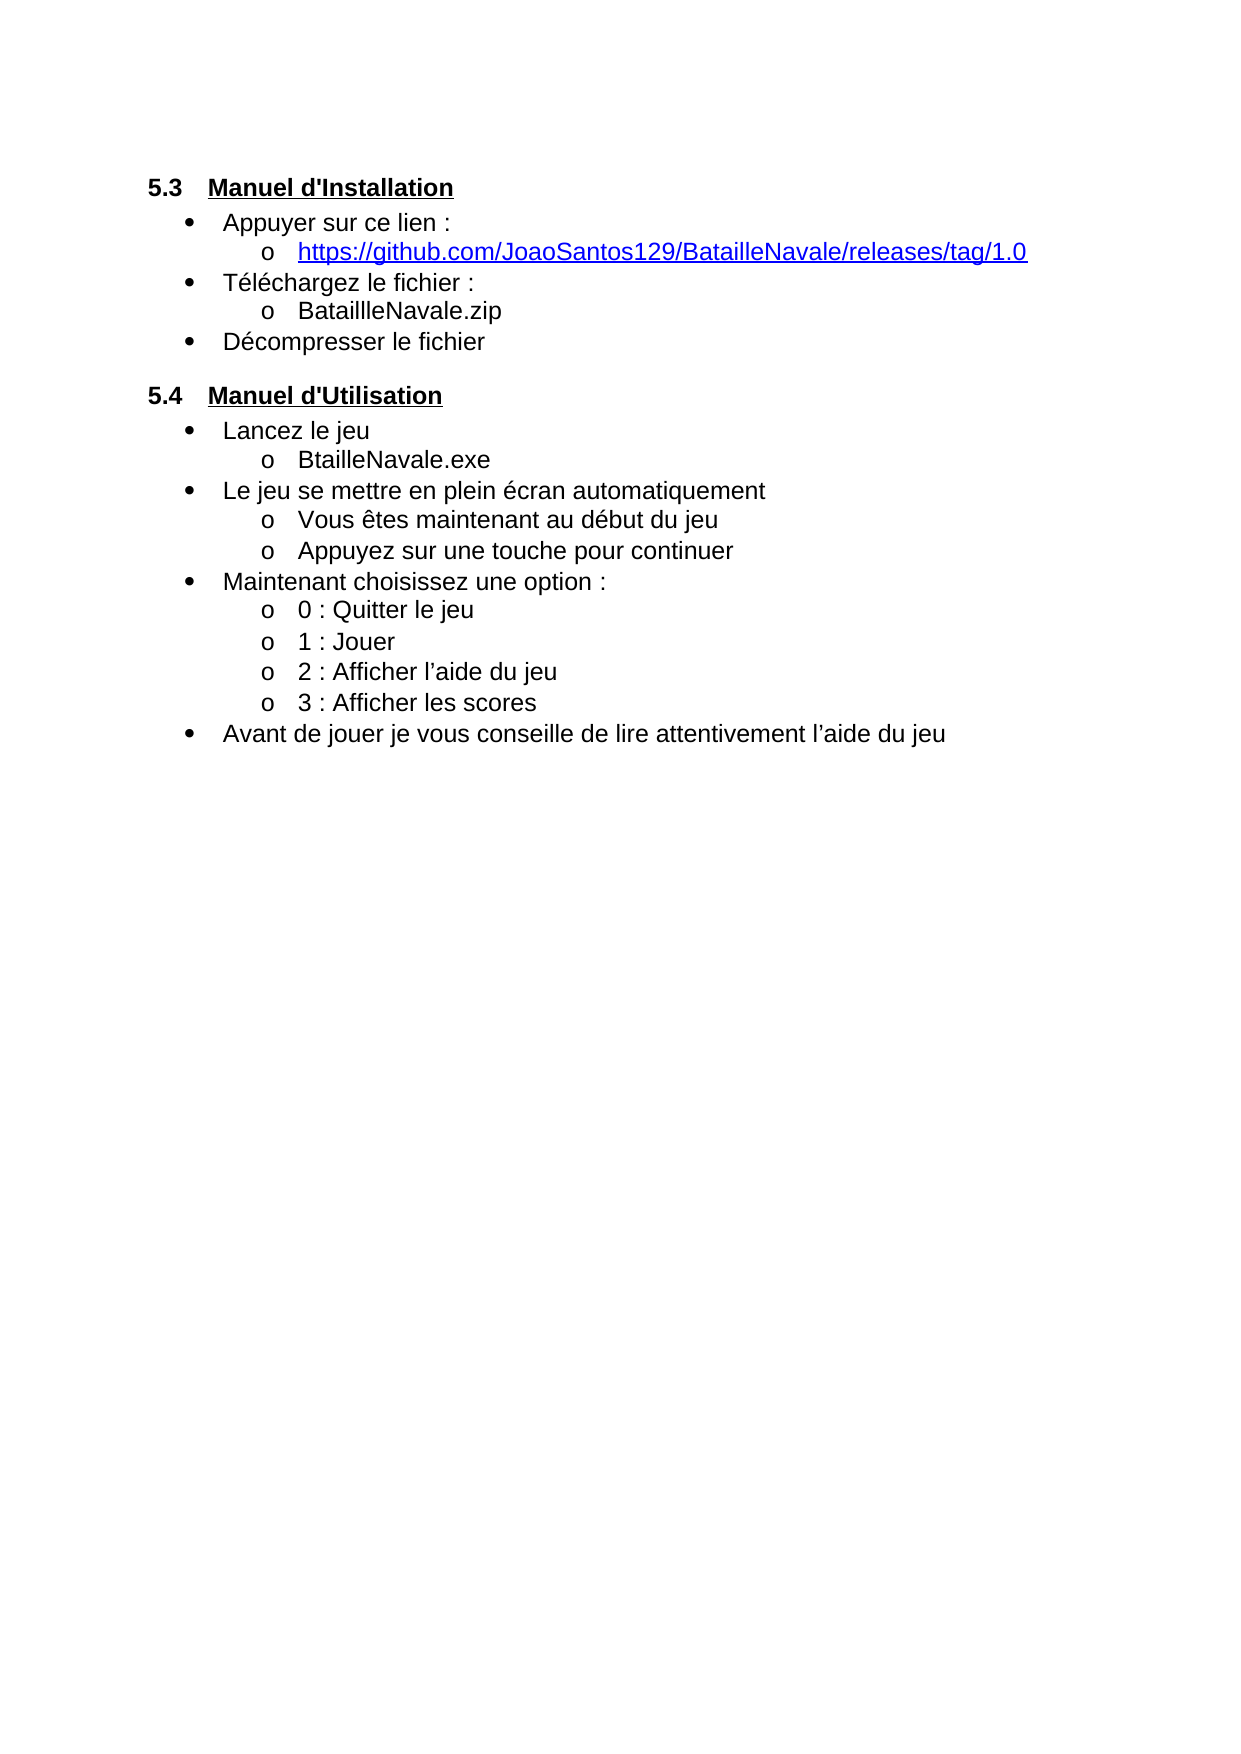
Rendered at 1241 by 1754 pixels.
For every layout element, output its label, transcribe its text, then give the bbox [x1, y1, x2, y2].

list 0 : Quitter le jeu [260, 596, 1092, 626]
subtitle Manuel d'Installation [148, 173, 1092, 201]
list 1 : Jouer [260, 626, 1092, 657]
subtitle Manuel d'Utilisation [148, 381, 1092, 410]
list Téléchargez le fichier : [185, 267, 1092, 296]
list 3 : Afficher les scores [260, 688, 1092, 719]
list BtailleNavale.exe [260, 445, 1092, 476]
list Vous êtes maintenant au début du jeu [260, 505, 1092, 536]
list BataillleNavale.zip [260, 296, 1092, 327]
list Lancez le jeu [185, 416, 1092, 445]
list Avant de jouer je vous conseille de lire attentivement l’aide du jeu [185, 719, 1092, 748]
list 2 : Afficher l’aide du jeu [260, 657, 1092, 688]
list Appuyer sur ce lien : [185, 208, 1092, 237]
list https://github.com/JoaoSantos129/BatailleNavale/releases/tag/1.0 [260, 237, 1092, 267]
list Le jeu se mettre en plein écran automatiquement [185, 476, 1092, 505]
list Décompresser le fichier [185, 327, 1092, 356]
list Maintenant choisissez une option : [185, 567, 1092, 596]
list Appuyez sur une touche pour continuer [260, 536, 1092, 567]
